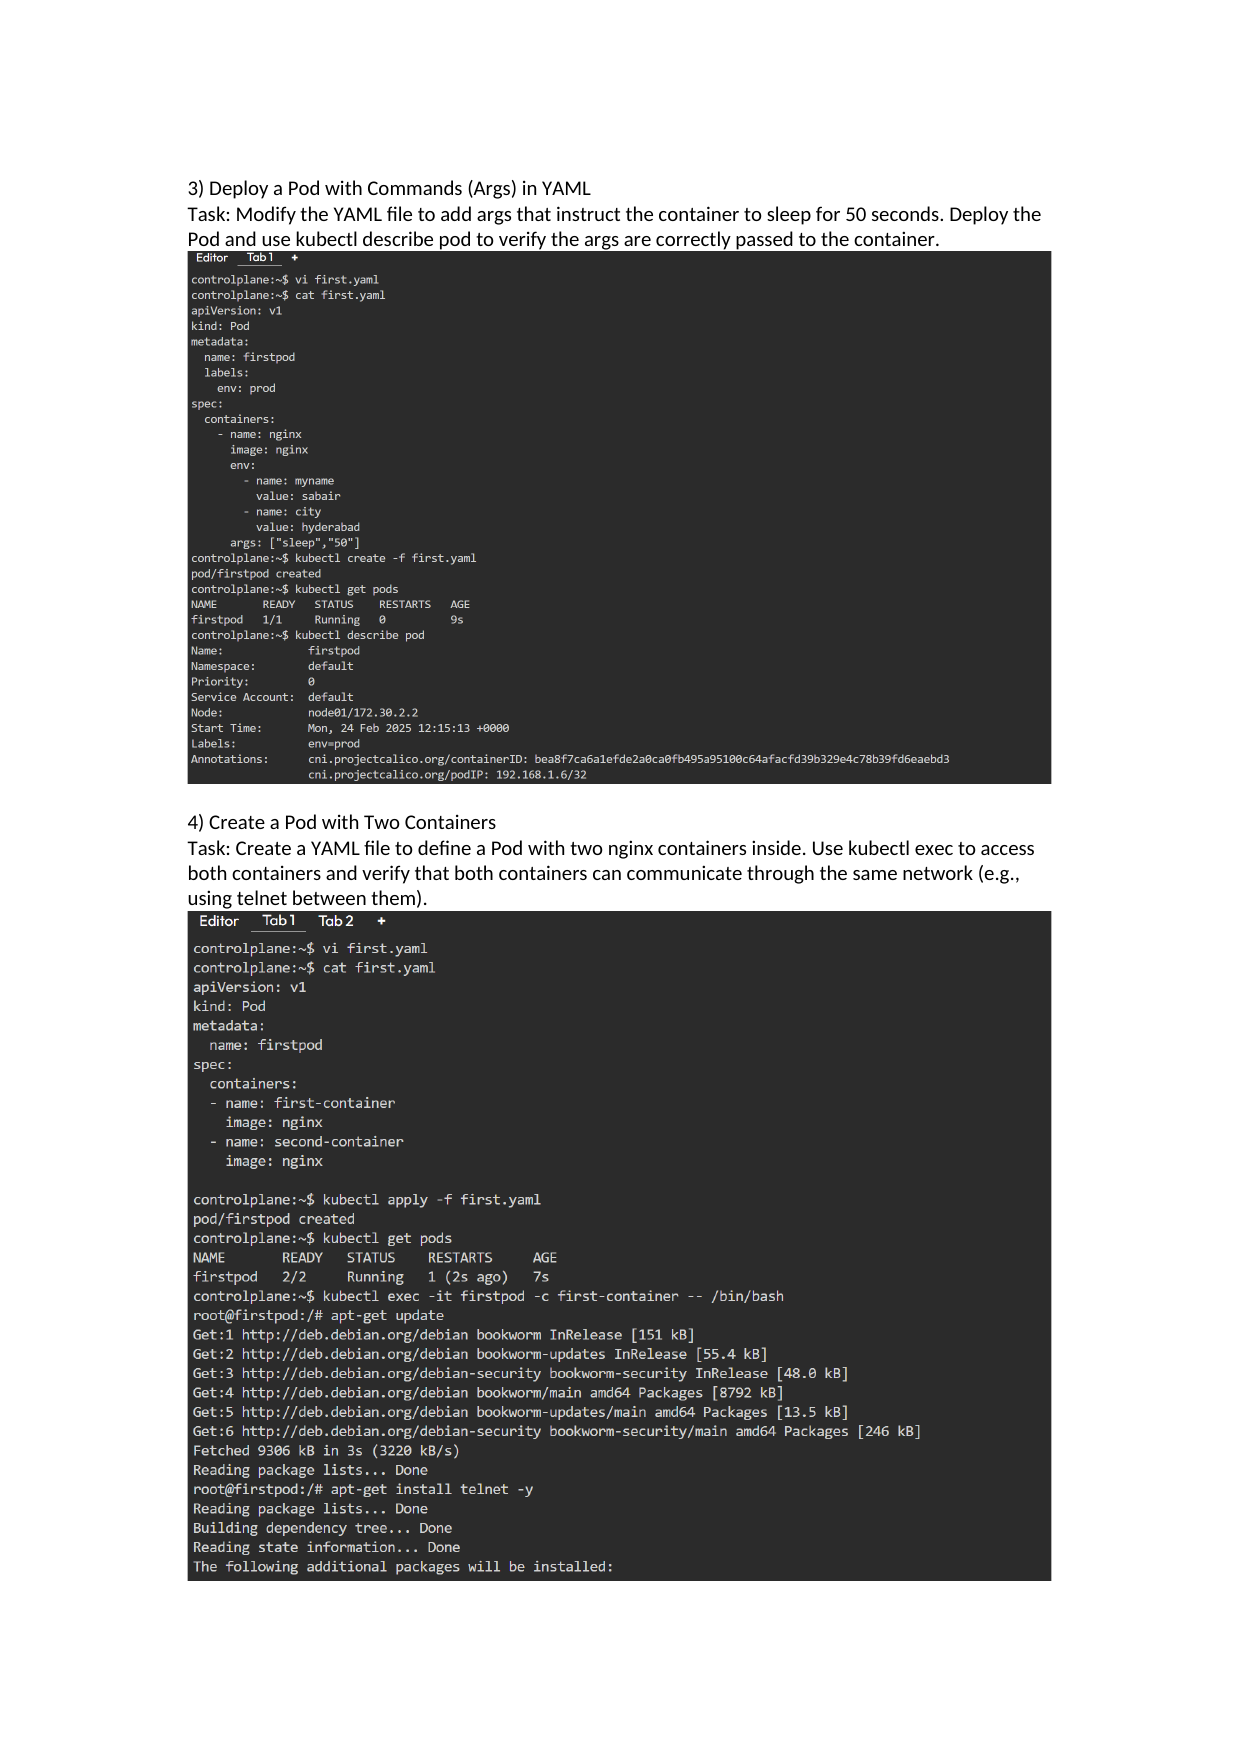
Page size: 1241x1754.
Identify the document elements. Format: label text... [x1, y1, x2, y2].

picture [187, 251, 1052, 784]
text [187, 150, 1053, 201]
picture [187, 911, 1052, 1581]
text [187, 835, 1053, 1581]
